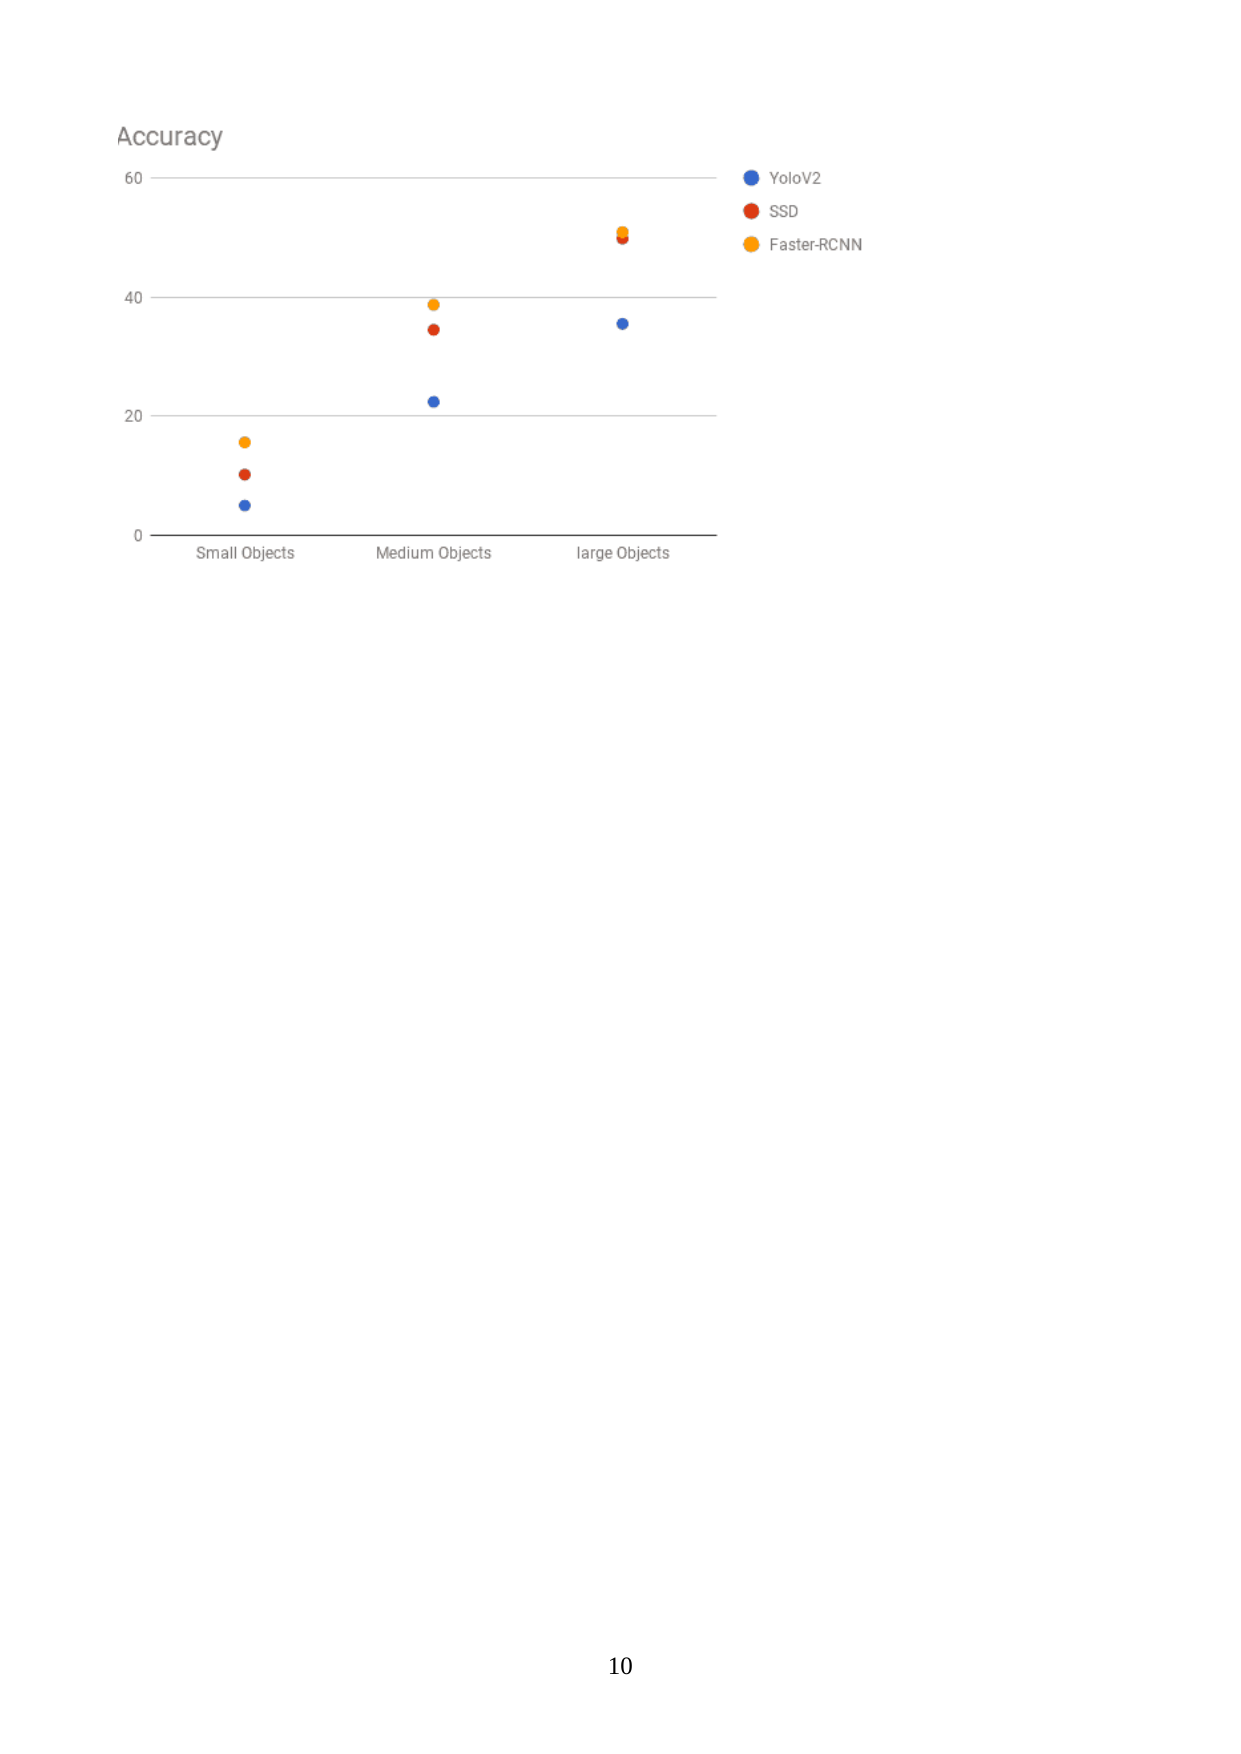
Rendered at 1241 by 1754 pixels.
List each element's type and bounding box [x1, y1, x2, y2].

picture [118, 118, 865, 567]
